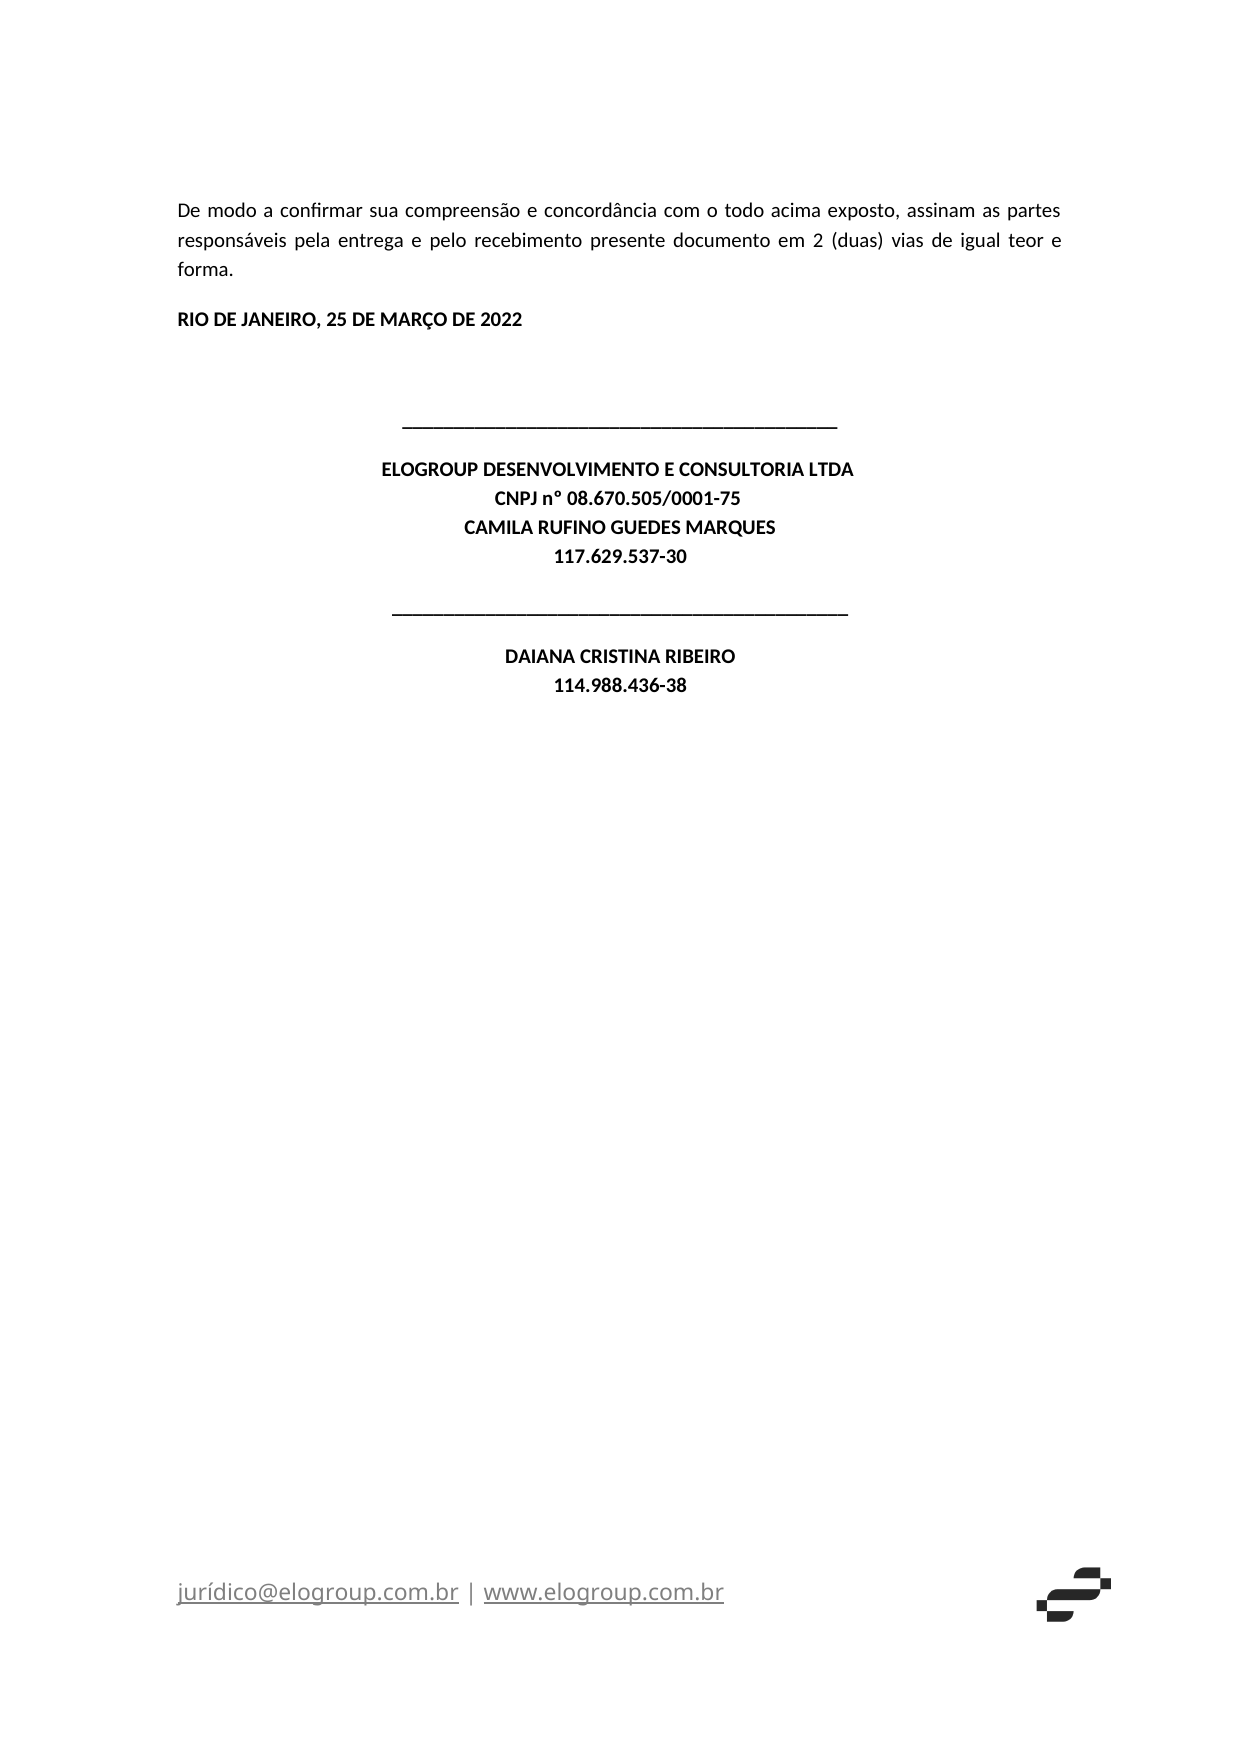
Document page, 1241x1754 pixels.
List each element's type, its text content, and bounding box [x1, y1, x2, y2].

text ____________________________________________ [177, 593, 1063, 619]
text __________________________________________ [177, 406, 1063, 431]
picture [1036, 1567, 1111, 1622]
text De modo a confirmar sua compreensão e concordância com o todo acima exposto, assinam as partes responsáveis pela entrega e pelo recebimento presente documento em 2 (duas) vias de igual teor e forma. [177, 198, 1063, 281]
text RIO DE JANEIRO, 25 DE MARÇO DE 2022 [177, 306, 1063, 331]
text DAIANA CRISTINA RIBEIRO 114.988.436-38 [177, 643, 1063, 698]
text ELOGROUP DESENVOLVIMENTO E CONSULTORIA LTDA CNPJ nº 08.670.505/0001-75 CAMILA RUFINO GUEDES MARQUES 117.629.537-30 [177, 456, 1063, 569]
